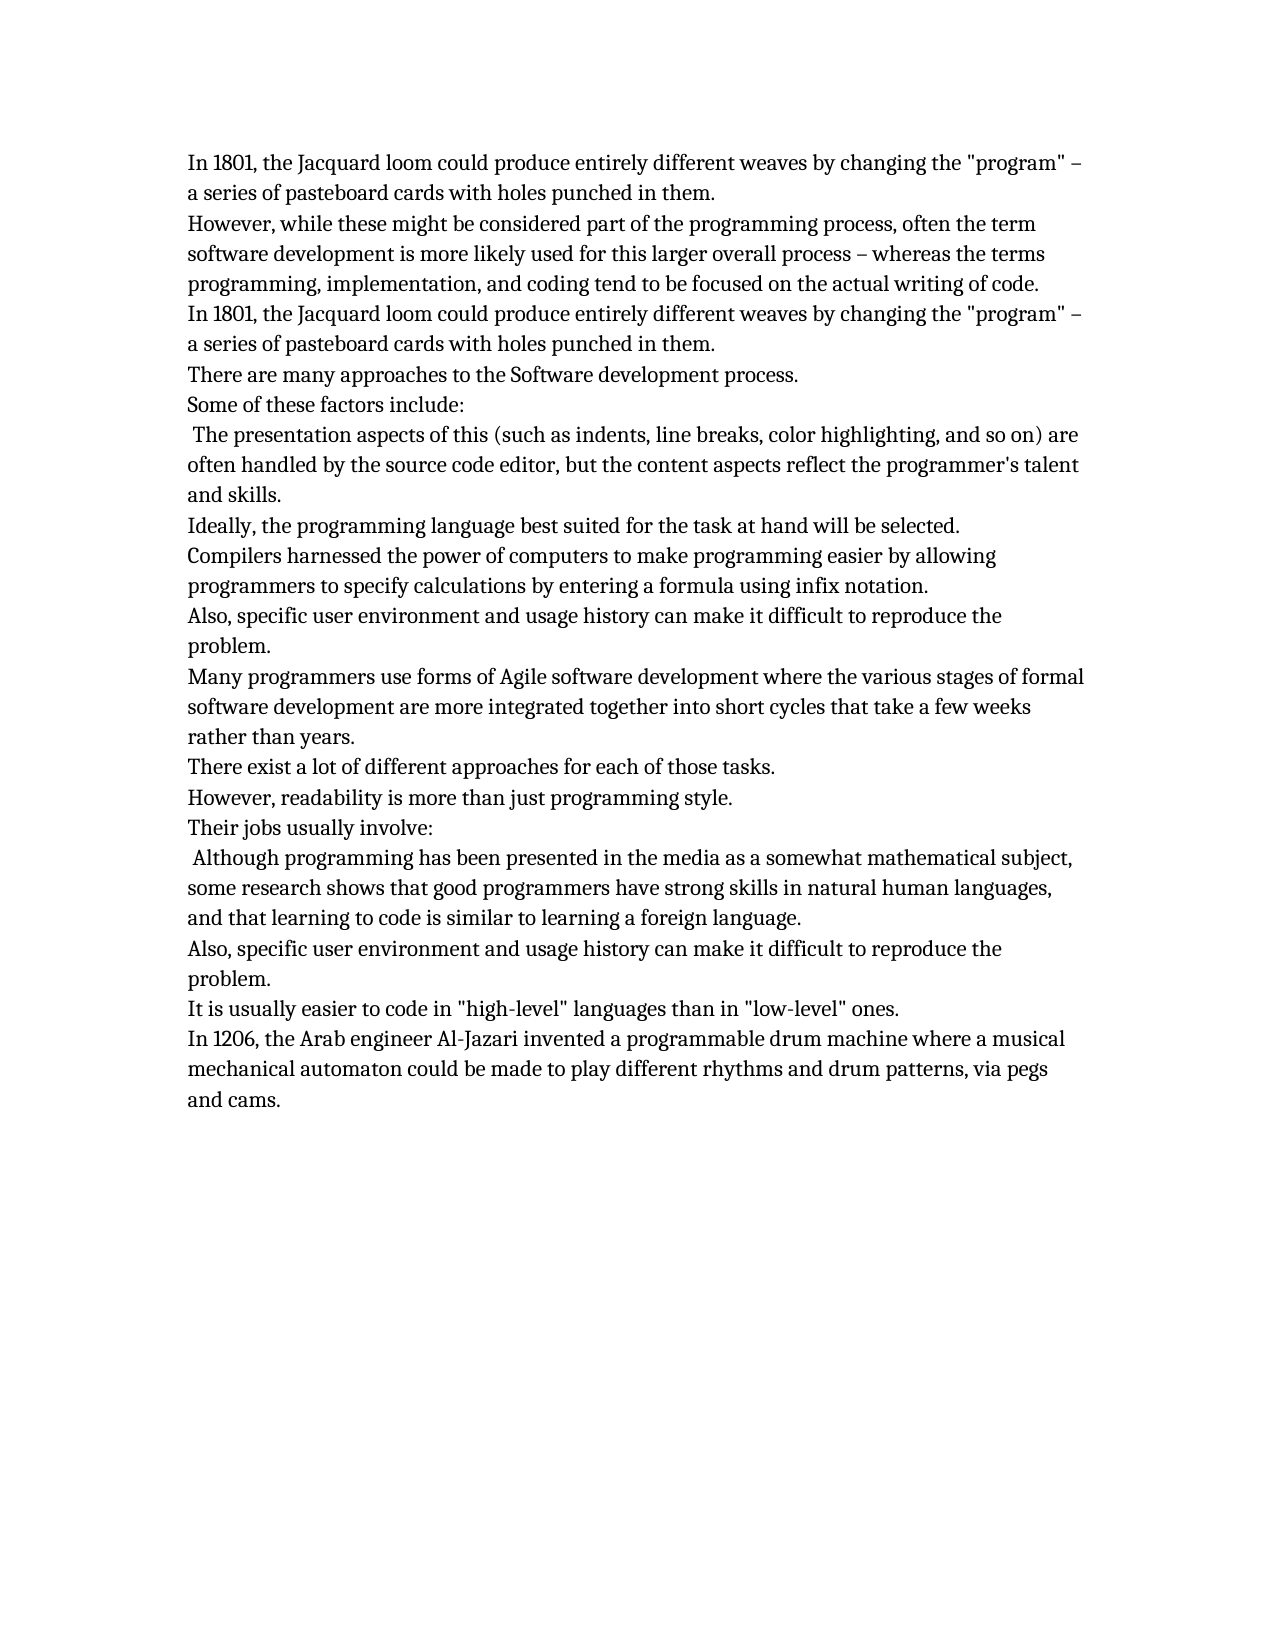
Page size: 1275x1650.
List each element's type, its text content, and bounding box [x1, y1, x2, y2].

text In 1801, the Jacquard loom could produce entirely different weaves by changing the "program" – a series of pasteboard cards with holes punched in them. However, while these might be considered part of the programming process, often the term software development is more likely used for this larger overall process – whereas the terms programming, implementation, and coding tend to be focused on the actual writing of code. In 1801, the Jacquard loom could produce entirely different weaves by changing the "program" – a series of pasteboard cards with holes punched in them. There are many approaches to the Software development process. Some of these factors include: The presentation aspects of this (such as indents, line breaks, color highlighting, and so on) are often handled by the source code editor, but the content aspects reflect the programmer's talent and skills. Ideally, the programming language best suited for the task at hand will be selected. Compilers harnessed the power of computers to make programming easier by allowing programmers to specify calculations by entering a formula using infix notation. Also, specific user environment and usage history can make it difficult to reproduce the problem. Many programmers use forms of Agile software development where the various stages of formal software development are more integrated together into short cycles that take a few weeks rather than years. There exist a lot of different approaches for each of those tasks. However, readability is more than just programming style. Their jobs usually involve: Although programming has been presented in the media as a somewhat mathematical subject, some research shows that good programmers have strong skills in natural human languages, and that learning to code is similar to learning a foreign language. Also, specific user environment and usage history can make it difficult to reproduce the problem. It is usually easier to code in "high-level" languages than in "low-level" ones. In 1206, the Arab engineer Al-Jazari invented a programmable drum machine where a musical mechanical automaton could be made to play different rhythms and drum patterns, via pegs and cams. [187, 150, 1087, 1113]
